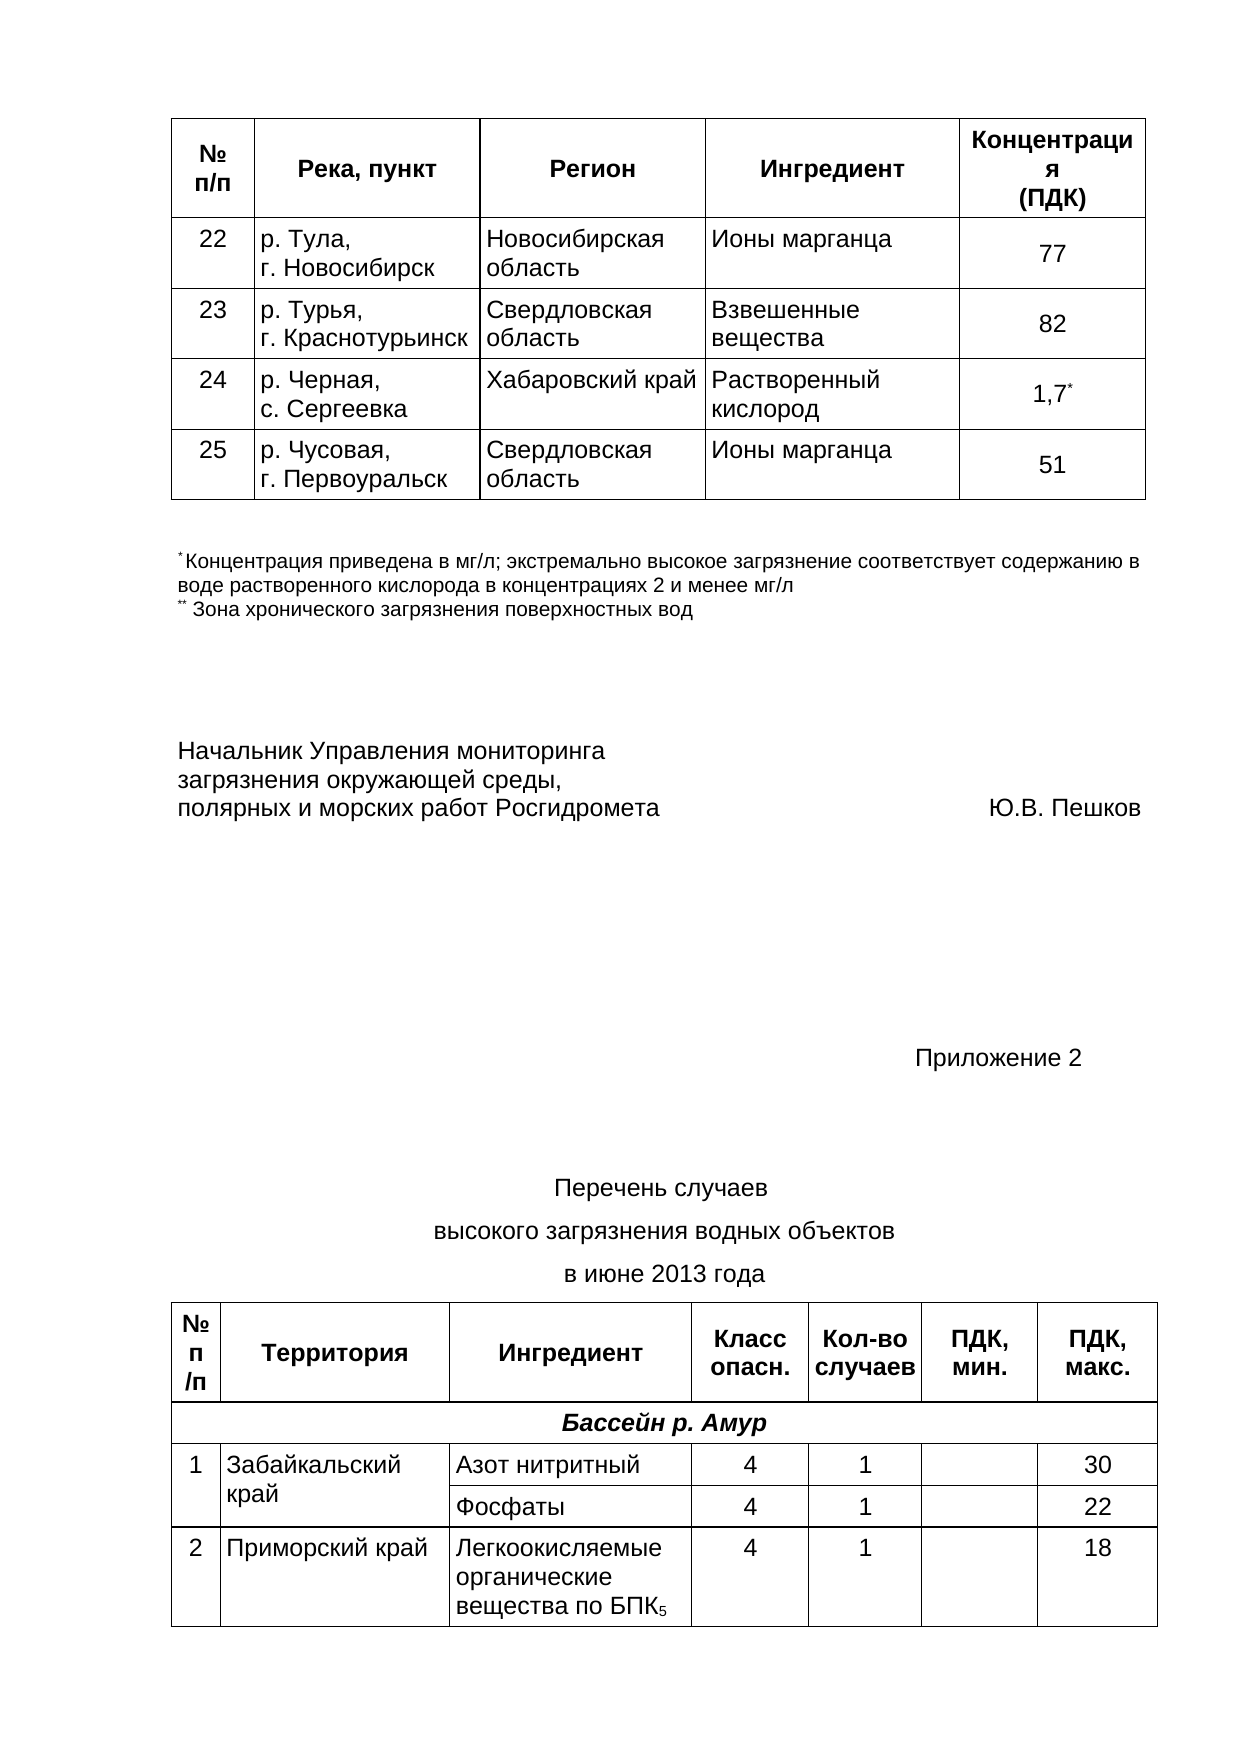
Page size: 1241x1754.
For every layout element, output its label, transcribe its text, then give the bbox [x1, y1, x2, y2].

table_header Ингредиент [450, 1303, 691, 1401]
table_cell р. Тула, г. Новосибирск [255, 218, 479, 288]
table_cell 4 [692, 1444, 808, 1485]
table_header № п/п [172, 119, 254, 217]
table_cell 4 [692, 1528, 808, 1626]
text ** Зона хронического загрязнения поверхностных вод [177, 597, 1152, 621]
table_cell Ионы марганца [706, 430, 959, 499]
table_header Территория [221, 1303, 449, 1401]
table_cell [922, 1486, 1037, 1526]
table_cell 1 [809, 1444, 921, 1485]
table_cell 1 [809, 1528, 921, 1626]
table_cell 25 [172, 430, 254, 499]
table_cell [922, 1444, 1037, 1485]
table_cell р. Чусовая, г. Первоуральск [255, 430, 479, 499]
table_cell Бассейн р. Амур [172, 1403, 1157, 1443]
table_cell 18 [1038, 1528, 1157, 1626]
table_cell Новосибирская область [481, 218, 705, 288]
table_header Концентрация (ПДК) [960, 119, 1145, 217]
text Приложение 2 [841, 1043, 1152, 1072]
table_header ПДК, макс. [1038, 1303, 1157, 1401]
text полярных и морских работ Росгидромета Ю.В. Пешков [177, 793, 1152, 822]
table_cell Приморский край [221, 1528, 449, 1626]
table_cell [922, 1528, 1037, 1626]
table_cell р. Черная, с. Сергеевка [255, 359, 479, 428]
text Перечень случаев высокого загрязнения водных объектов в июне 2013 года [177, 1173, 1152, 1288]
table_cell Хабаровский край [481, 359, 705, 428]
text * Концентрация приведена в мг/л; экстремально высокое загрязнение соответствует содержанию в воде растворенного кислорода в концентрациях 2 и менее мг/л [177, 549, 1152, 597]
table_cell Забайкальский край [221, 1444, 449, 1526]
table_cell р. Турья, г. Краснотурьинск [255, 289, 479, 358]
table_cell 82 [960, 289, 1145, 358]
table_header Регион [481, 119, 705, 217]
table_header Река, пункт [255, 119, 479, 217]
text загрязнения окружающей среды, [177, 765, 1152, 793]
table_header Ингредиент [706, 119, 959, 217]
table_cell Азот нитритный [450, 1444, 691, 1485]
table_cell 4 [692, 1486, 808, 1526]
table_cell 22 [1038, 1486, 1157, 1526]
table_cell Ионы марганца [706, 218, 959, 288]
table_cell 77 [960, 218, 1145, 288]
text Начальник Управления мониторинга [177, 736, 1152, 765]
table_cell 22 [172, 218, 254, 288]
table_cell Свердловская область [481, 430, 705, 499]
table_cell Растворенный кислород [706, 359, 959, 428]
table_header № п/п [172, 1303, 220, 1401]
table_header Класс опасн. [692, 1303, 808, 1401]
table_cell 1,7* [960, 359, 1145, 428]
table_cell 1 [809, 1486, 921, 1526]
table_cell Взвешенные вещества [706, 289, 959, 358]
table_header Кол-во случаев [809, 1303, 921, 1401]
table_cell 23 [172, 289, 254, 358]
table_cell 1 [172, 1444, 220, 1526]
table_cell Свердловская область [481, 289, 705, 358]
table_cell 30 [1038, 1444, 1157, 1485]
table_cell 51 [960, 430, 1145, 499]
table_cell Фосфаты [450, 1486, 691, 1526]
table_header ПДК, мин. [922, 1303, 1037, 1401]
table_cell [450, 1528, 691, 1626]
table_cell 2 [172, 1528, 220, 1626]
table_cell 24 [172, 359, 254, 428]
